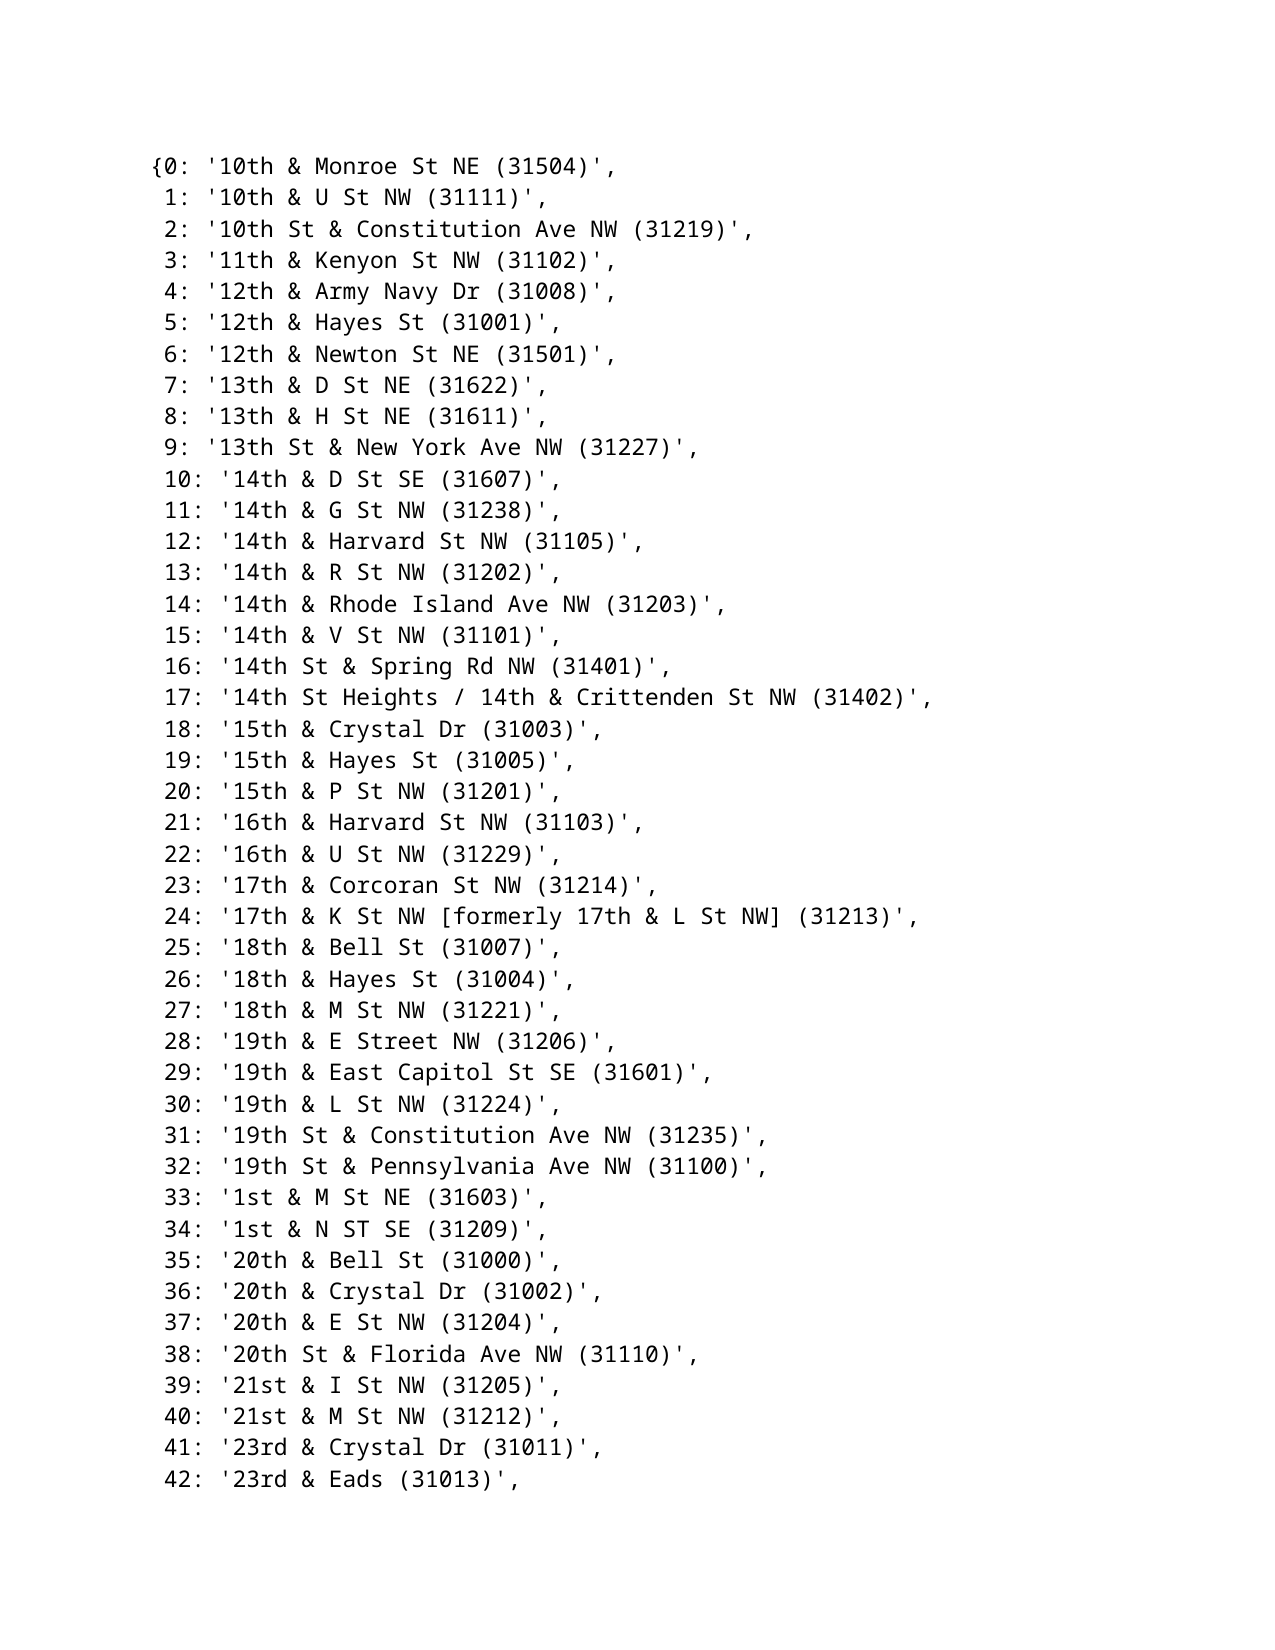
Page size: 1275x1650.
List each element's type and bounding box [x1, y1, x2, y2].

text [150, 150, 1125, 1494]
